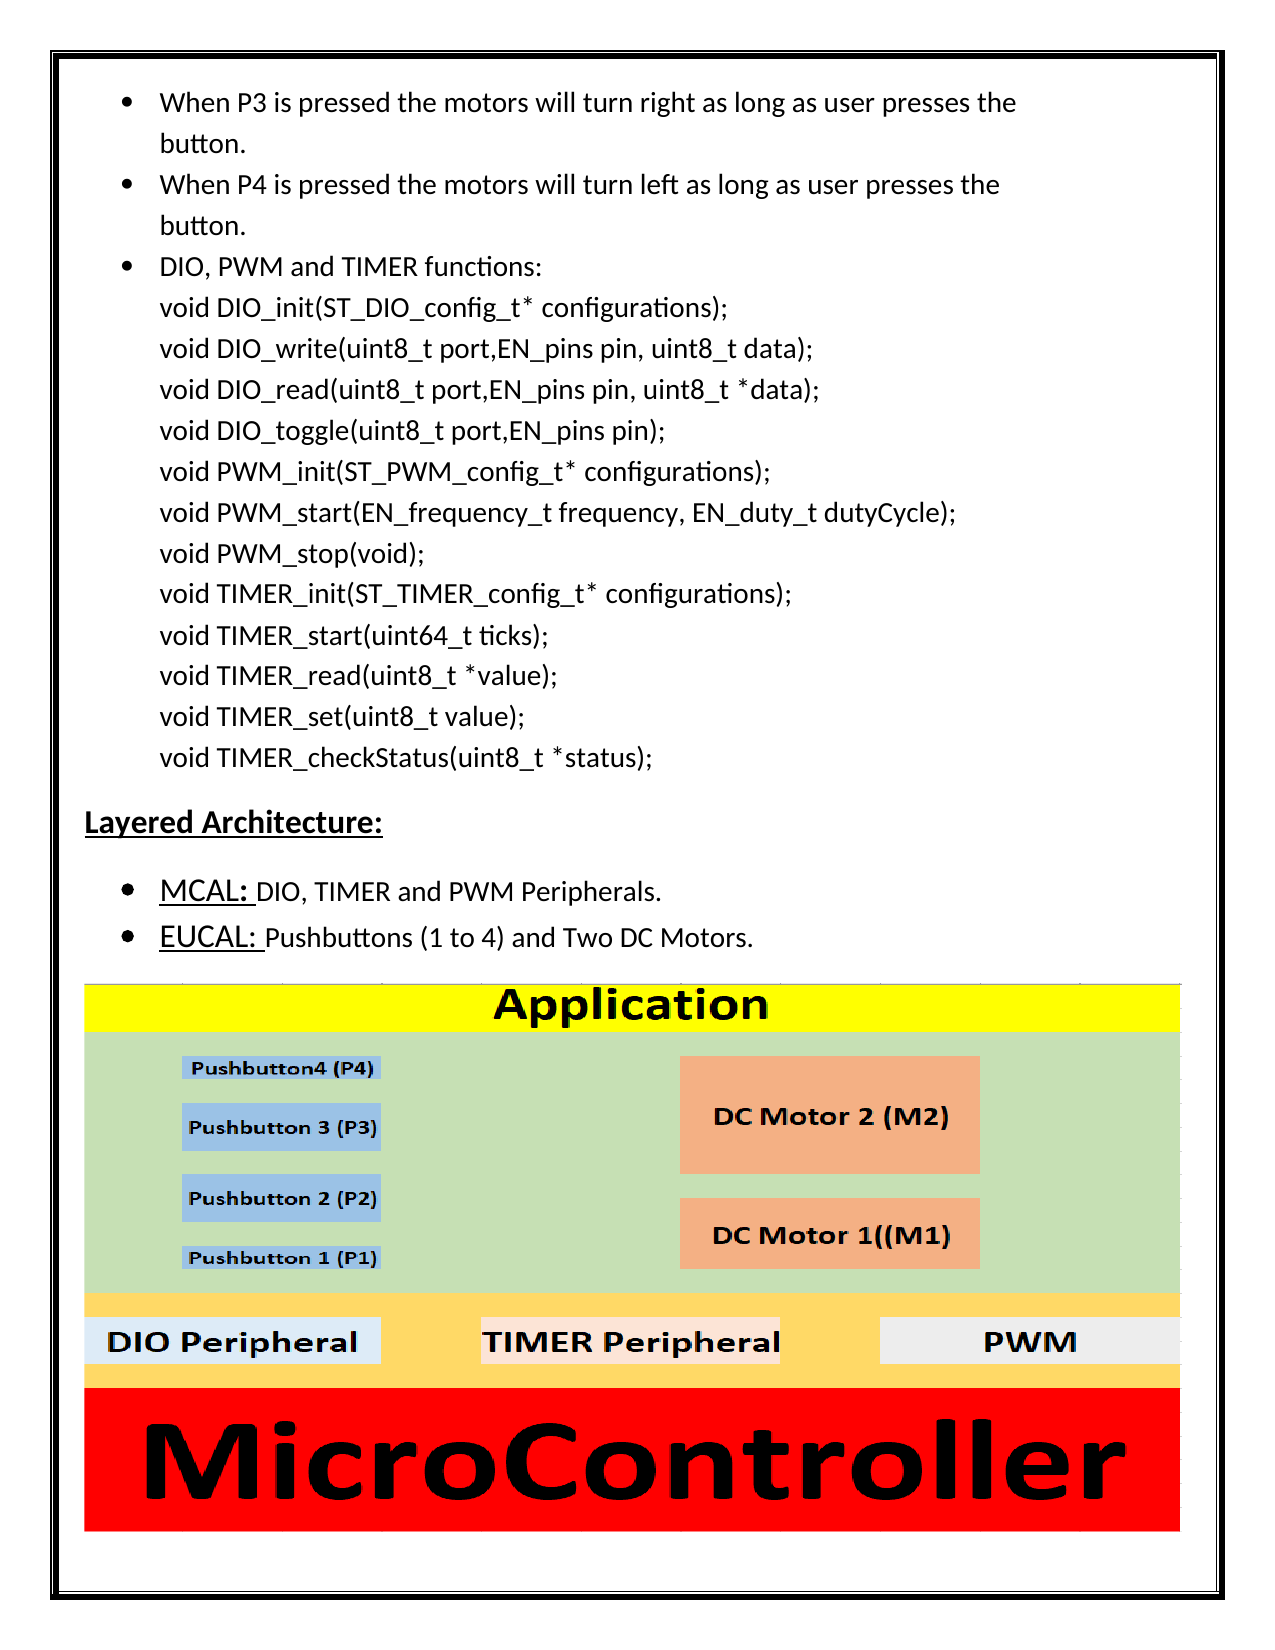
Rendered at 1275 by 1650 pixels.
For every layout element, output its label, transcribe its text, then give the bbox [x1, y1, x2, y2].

list void TIMER_set(uint8_t value); [159, 698, 1087, 734]
list When P4 is pressed the motors will turn left as long as user presses the button. [122, 166, 1087, 243]
list void PWM_stop(void); [159, 535, 1087, 570]
list void PWM_init(ST_PWM_config_t* configurations); [159, 453, 1087, 488]
list void PWM_start(EN_frequency_t frequency, EN_duty_t dutyCycle); [159, 494, 1087, 529]
list When P3 is pressed the motors will turn right as long as user presses the button. [122, 84, 1087, 161]
list DIO, PWM and TIMER functions: [122, 248, 1087, 284]
list MCAL: DIO, TIMER and PWM Peripherals. [122, 869, 1087, 909]
list void DIO_read(uint8_t port,EN_pins pin, uint8_t *data); [159, 371, 1087, 407]
text Layered Architecture: [84, 801, 1087, 842]
list void TIMER_checkStatus(uint8_t *status); [159, 739, 1087, 775]
picture [84, 983, 1182, 1532]
list void DIO_toggle(uint8_t port,EN_pins pin); [159, 412, 1087, 447]
list void DIO_init(ST_DIO_config_t* configurations); [159, 289, 1087, 325]
list void TIMER_init(ST_TIMER_config_t* configurations); [159, 576, 1087, 611]
list void TIMER_read(uint8_t *value); [159, 657, 1087, 693]
list EUCAL: Pushbuttons (1 to 4) and Two DC Motors. [122, 916, 1087, 956]
list void DIO_write(uint8_t port,EN_pins pin, uint8_t data); [159, 330, 1087, 366]
list void TIMER_start(uint64_t ticks); [159, 617, 1087, 652]
